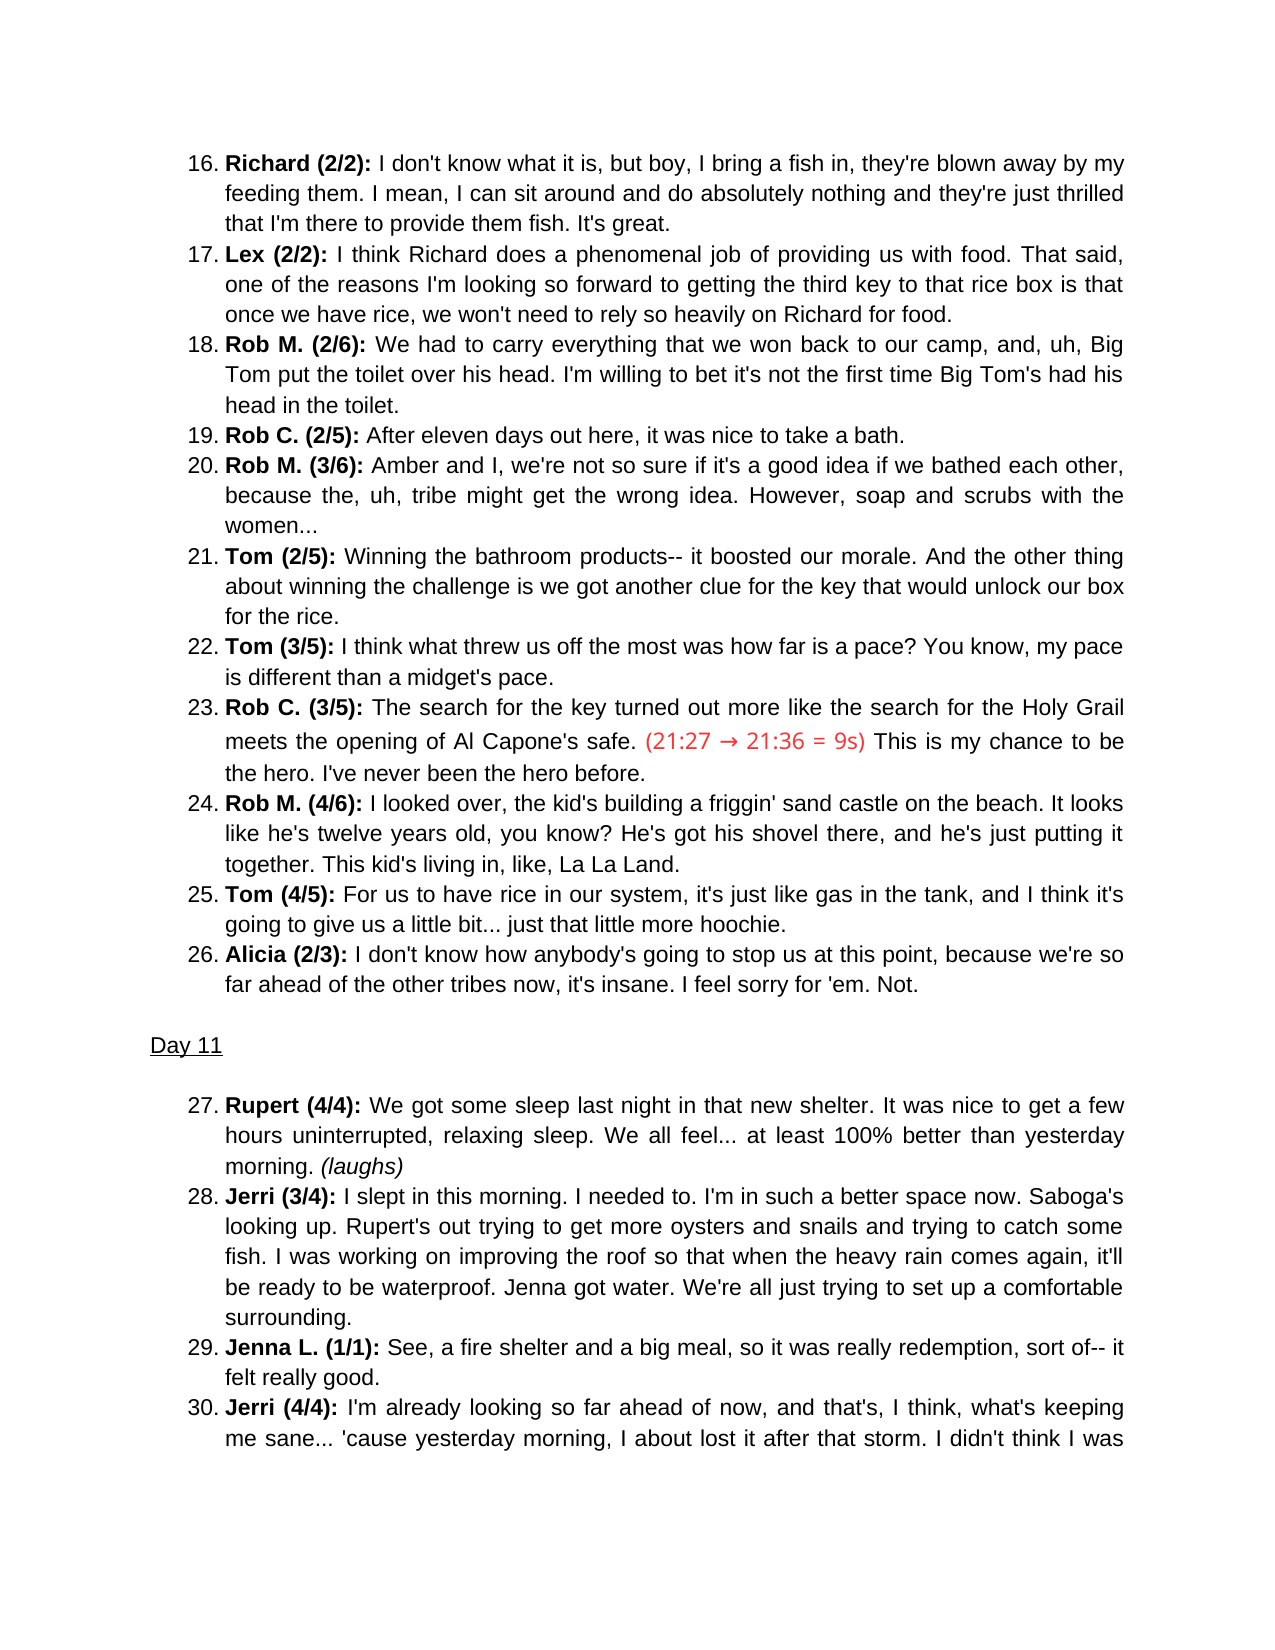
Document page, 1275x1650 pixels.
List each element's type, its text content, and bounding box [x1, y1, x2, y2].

list Rob M. (3/6): Amber and I, we're not so sure if it's a good idea if we bathed each other, because the, uh, tribe might get the wrong idea. However, soap and scrubs with the women... [187, 452, 1125, 539]
list Richard (2/2): I don't know what it is, but boy, I bring a fish in, they're blown away by my feeding them. I mean, I can sit around and do absolutely nothing and they're just thrilled that I'm there to provide them fish. It's great. [187, 150, 1125, 237]
list Tom (4/5): For us to have rice in our system, it's just like gas in the tank, and I think it's going to give us a little bit... just that little more hoochie. [187, 881, 1125, 937]
list Jenna L. (1/1): See, a fire shelter and a big meal, so it was really redemption, sort of-- it felt really good. [187, 1334, 1125, 1390]
list Alicia (2/3): I don't know how anybody's going to stop us at this point, because we're so far ahead of the other tribes now, it's insane. I feel sorry for 'em. Not. [187, 941, 1125, 998]
list Rob C. (2/5): After eleven days out here, it was nice to take a bath. [187, 422, 1125, 448]
list Rob M. (2/6): We had to carry everything that we won back to our camp, and, uh, Big Tom put the toilet over his head. I'm willing to bet it's not the first time Big Tom's had his head in the toilet. [187, 331, 1125, 418]
text Day 11 [150, 1032, 1125, 1058]
list Rob C. (3/5): The search for the key turned out more like the search for the Holy Grail meets the opening of Al Capone's safe. (21:27 → 21:36 = 9s) This is my chance to be the hero. I've never been the hero before. [187, 694, 1125, 786]
list Tom (2/5): Winning the bathroom products-- it boosted our morale. And the other thing about winning the challenge is we got another clue for the key that would unlock our box for the rice. [187, 543, 1125, 629]
list Tom (3/5): I think what threw us off the most was how far is a pace? You know, my pace is different than a midget's pace. [187, 633, 1125, 690]
list Rupert (4/4): We got some sleep last night in that new shelter. It was nice to get a few hours uninterrupted, relaxing sleep. We all feel... at least 100% better than yesterday morning. (laughs) [187, 1092, 1125, 1179]
list Lex (2/2): I think Richard does a phenomenal job of providing us with food. That said, one of the reasons I'm looking so forward to getting the third key to that rice box is that once we have rice, we won't need to rely so heavily on Richard for food. [187, 241, 1125, 327]
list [187, 1394, 1125, 1451]
list Jerri (3/4): I slept in this morning. I needed to. I'm in such a better space now. Saboga's looking up. Rupert's out trying to get more oysters and snails and trying to catch some fish. I was working on improving the roof so that when the heavy rain comes again, it'll be ready to be waterproof. Jenna got water. We're all just trying to set up a comfortable surrounding. [187, 1183, 1125, 1330]
list Rob M. (4/6): I looked over, the kid's building a friggin' sand castle on the beach. It looks like he's twelve years old, you know? He's got his shovel there, and he's just putting it together. This kid's living in, like, La La Land. [187, 790, 1125, 877]
